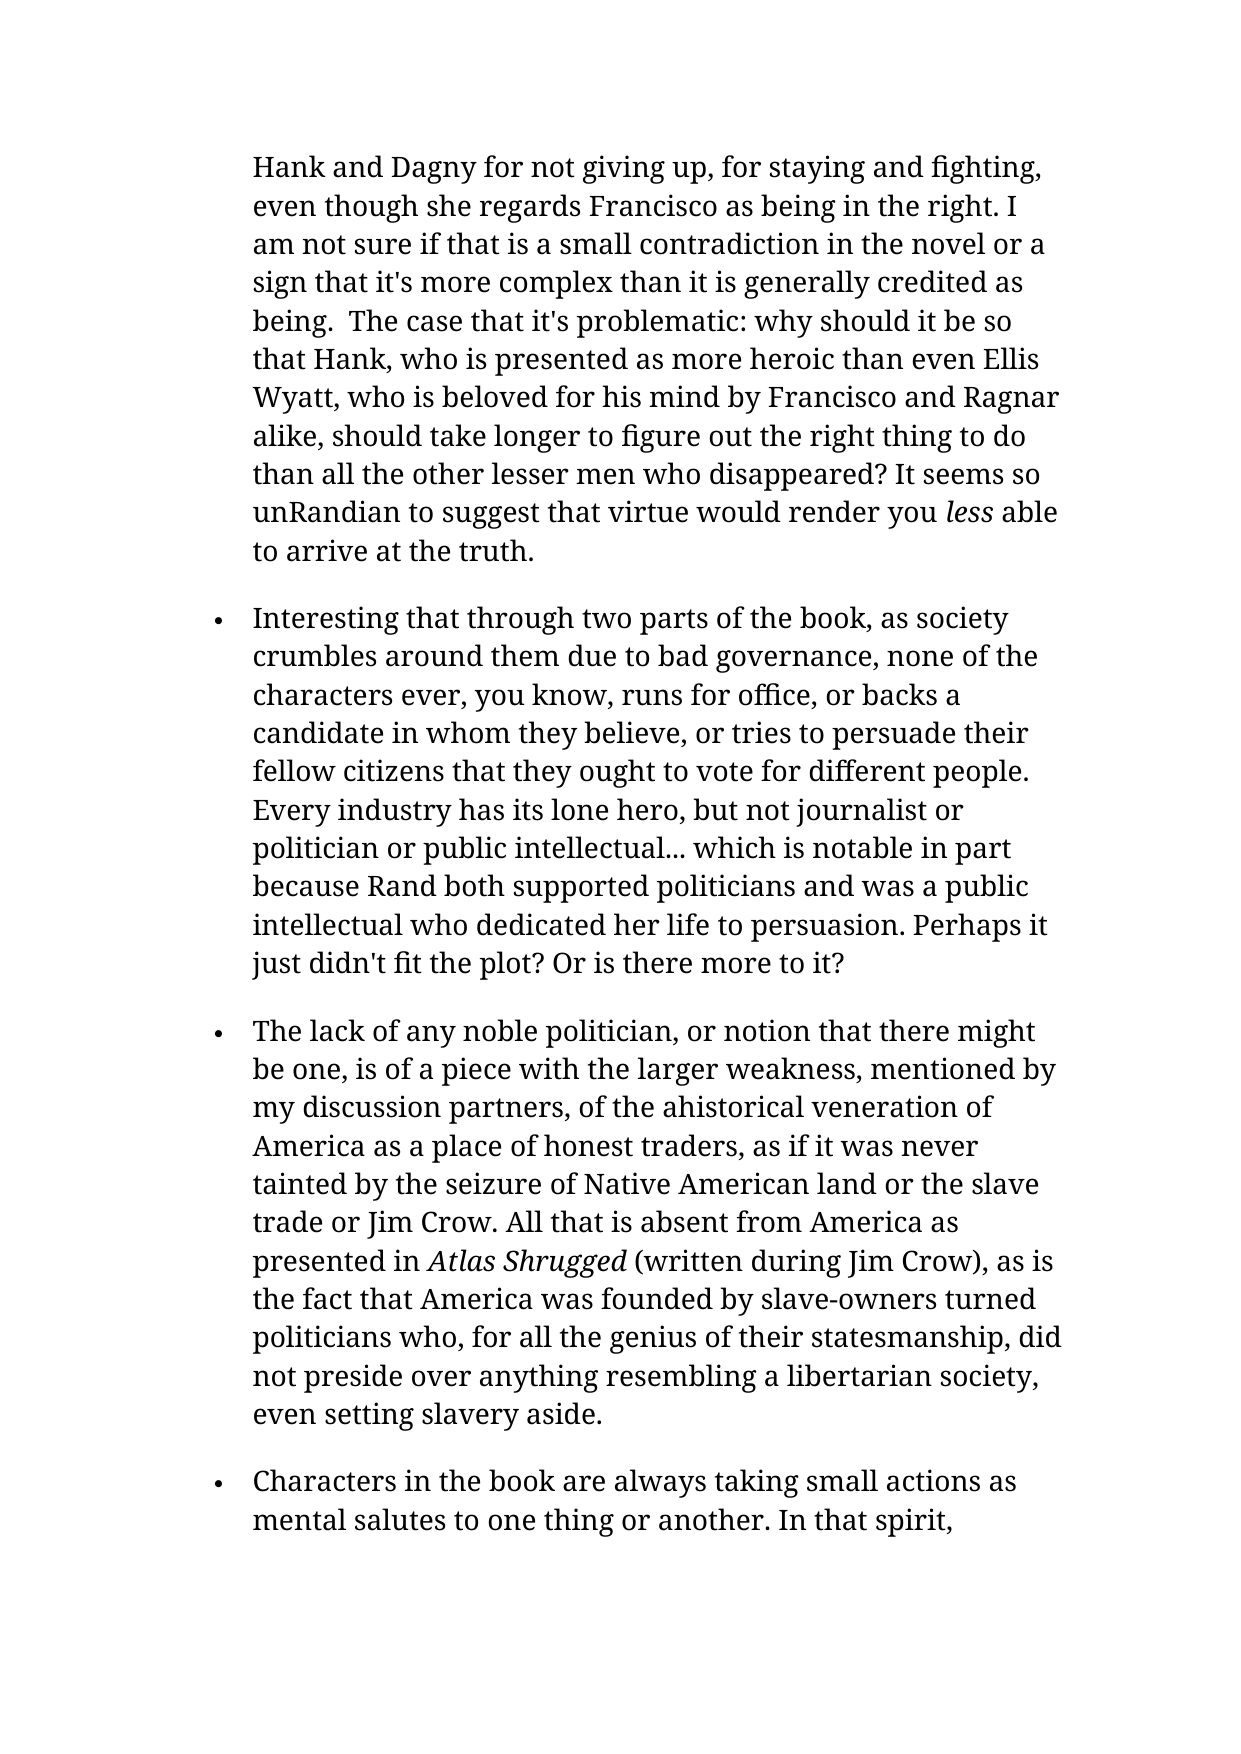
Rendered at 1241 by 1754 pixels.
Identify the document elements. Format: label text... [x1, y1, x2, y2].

list Interesting that through two parts of the book, as society crumbles around them due to bad governance, none of the characters ever, you know, runs for office, or backs a candidate in whom they believe, or tries to persuade their fellow citizens that they ought to vote for different people. Every industry has its lone hero, but not journalist or politician or public intellectual... which is notable in part because Rand both supported politicians and was a public intellectual who dedicated her life to persuasion. Perhaps it just didn't fit the plot? Or is there more to it? [215, 598, 1063, 982]
list The lack of any noble politician, or notion that there might be one, is of a piece with the larger weakness, mentioned by my discussion partners, of the ahistorical veneration of America as a place of honest traders, as if it was never tainted by the seizure of Native American land or the slave trade or Jim Crow. All that is absent from America as presented in Atlas Shrugged (written during Jim Crow), as is the fact that America was founded by slave-owners turned politicians who, for all the genius of their statesmanship, did not preside over anything resembling a libertarian society, even setting slavery aside. [215, 1011, 1063, 1433]
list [215, 1462, 1063, 1538]
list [215, 148, 1063, 569]
